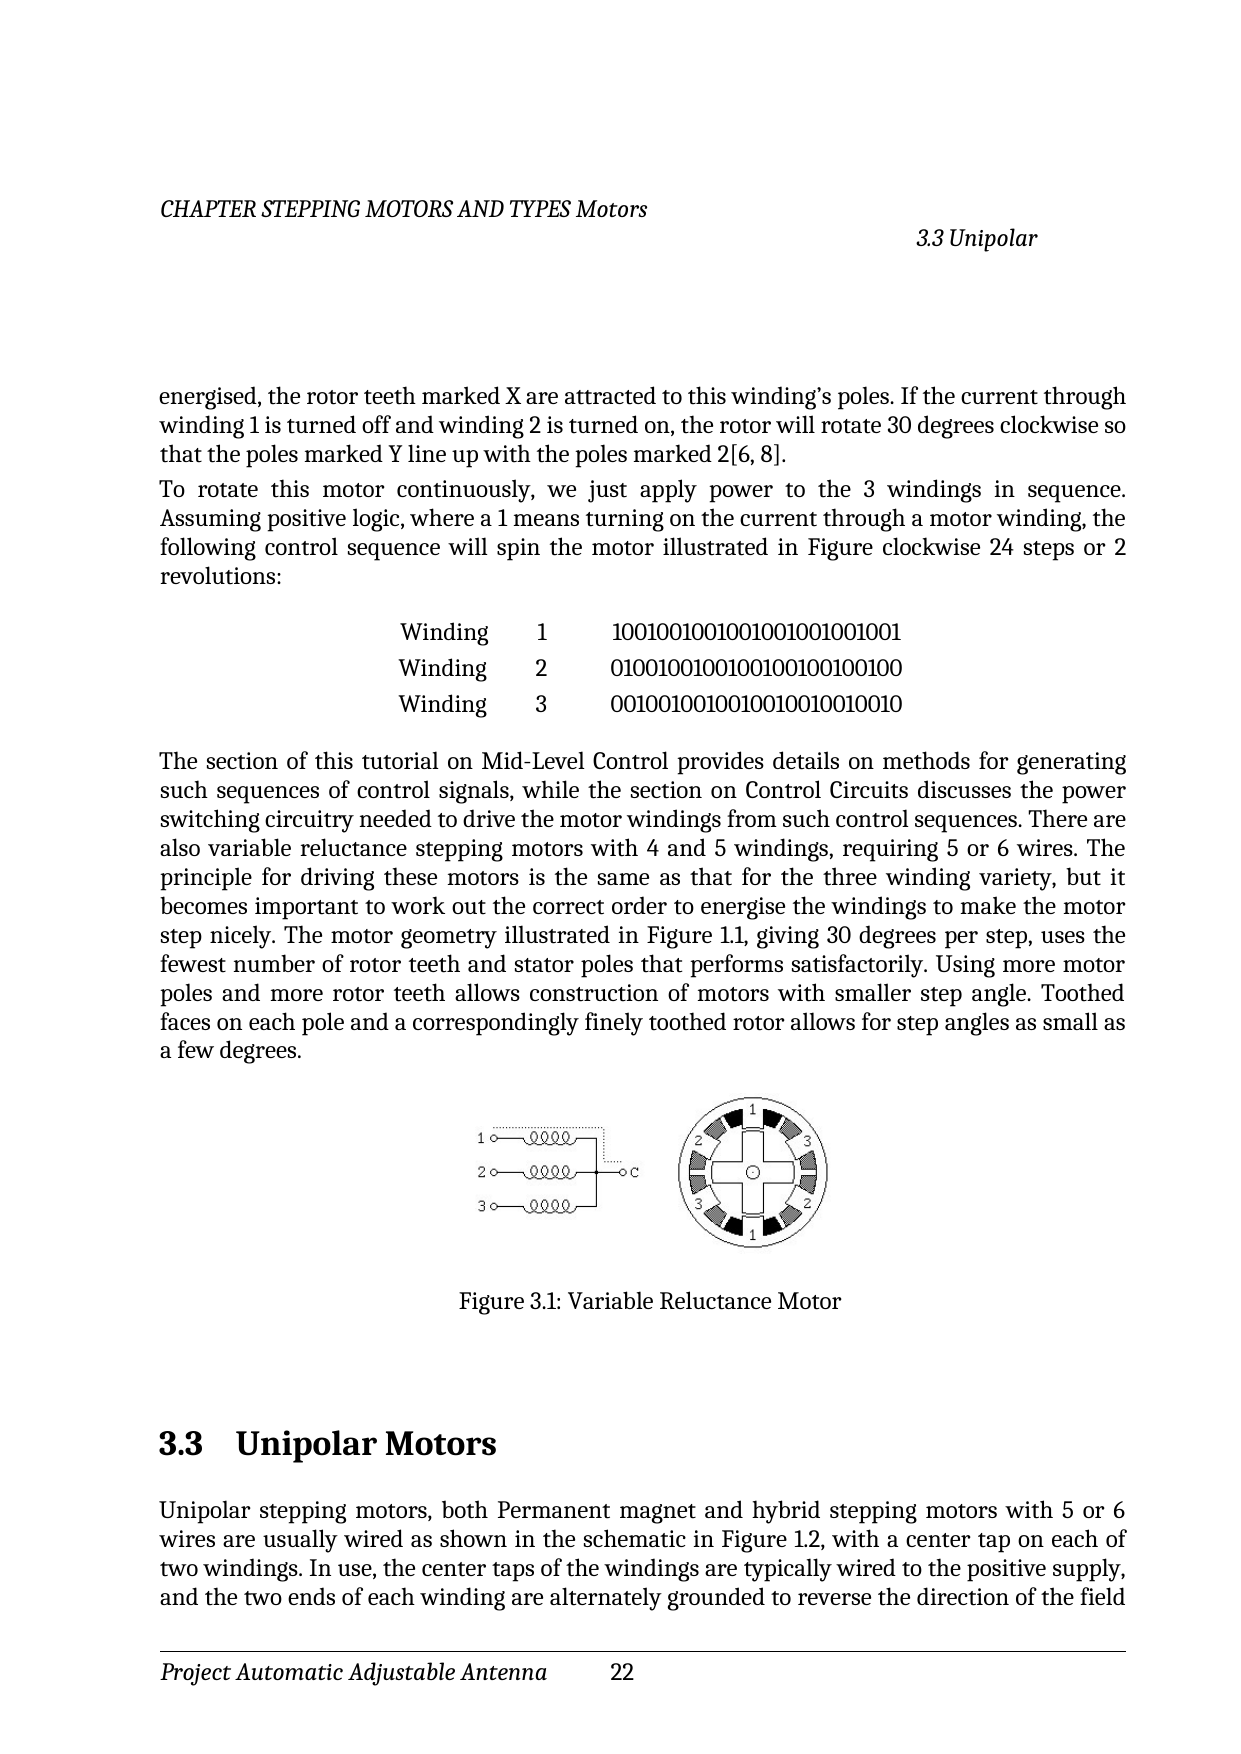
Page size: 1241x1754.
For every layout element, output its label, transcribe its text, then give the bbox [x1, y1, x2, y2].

text 3.3 Unipolar [160, 224, 1040, 253]
subtitle 3.3 Unipolar Motors [159, 1424, 1127, 1465]
text The section of this tutorial on Mid-Level Control provides details on methods for generating such sequences of control signals, while the section on Control Circuits discusses the power switching circuitry needed to drive the motor windings from such control sequences. There are also variable reluctance stepping motors with 4 and 5 windings, requiring 5 or 6 wires. The principle for driving these motors is the same as that for the three winding variety, but it becomes important to work out the correct order to energise the windings to make the motor step nicely. The motor geometry illustrated in Figure 1.1, giving 30 degrees per step, uses the fewest number of rotor teeth and stator poles that performs satisfactorily. Using more motor poles and more rotor teeth allows construction of motors with smaller step angle. Toothed faces on each pole and a correspondingly finely toothed rotor allows for step angles as small as a few degrees. [159, 747, 1127, 1065]
picture [450, 1093, 837, 1255]
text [159, 1496, 1127, 1611]
text To rotate this motor continuously, we just apply power to the 3 windings in sequence. Assuming positive logic, where a 1 means turning on the current through a motor winding, the following control sequence will spin the motor illustrated in Figure clockwise 24 steps or 2 revolutions: [159, 475, 1127, 591]
text Winding 1 1001001001001001001001001 [173, 618, 1127, 647]
text energised, the rotor teeth marked X are attracted to this winding’s poles. If the current through winding 1 is turned off and winding 2 is turned on, the rotor will rotate 30 degrees clockwise so that the poles marked Y line up with the poles marked 2[6, 8]. [159, 382, 1127, 469]
text Winding 3 0010010010010010010010010 [173, 690, 1127, 719]
text Winding 2 0100100100100100100100100 [173, 654, 1127, 683]
text Figure 3.1: Variable Reluctance Motor [173, 1287, 1127, 1315]
